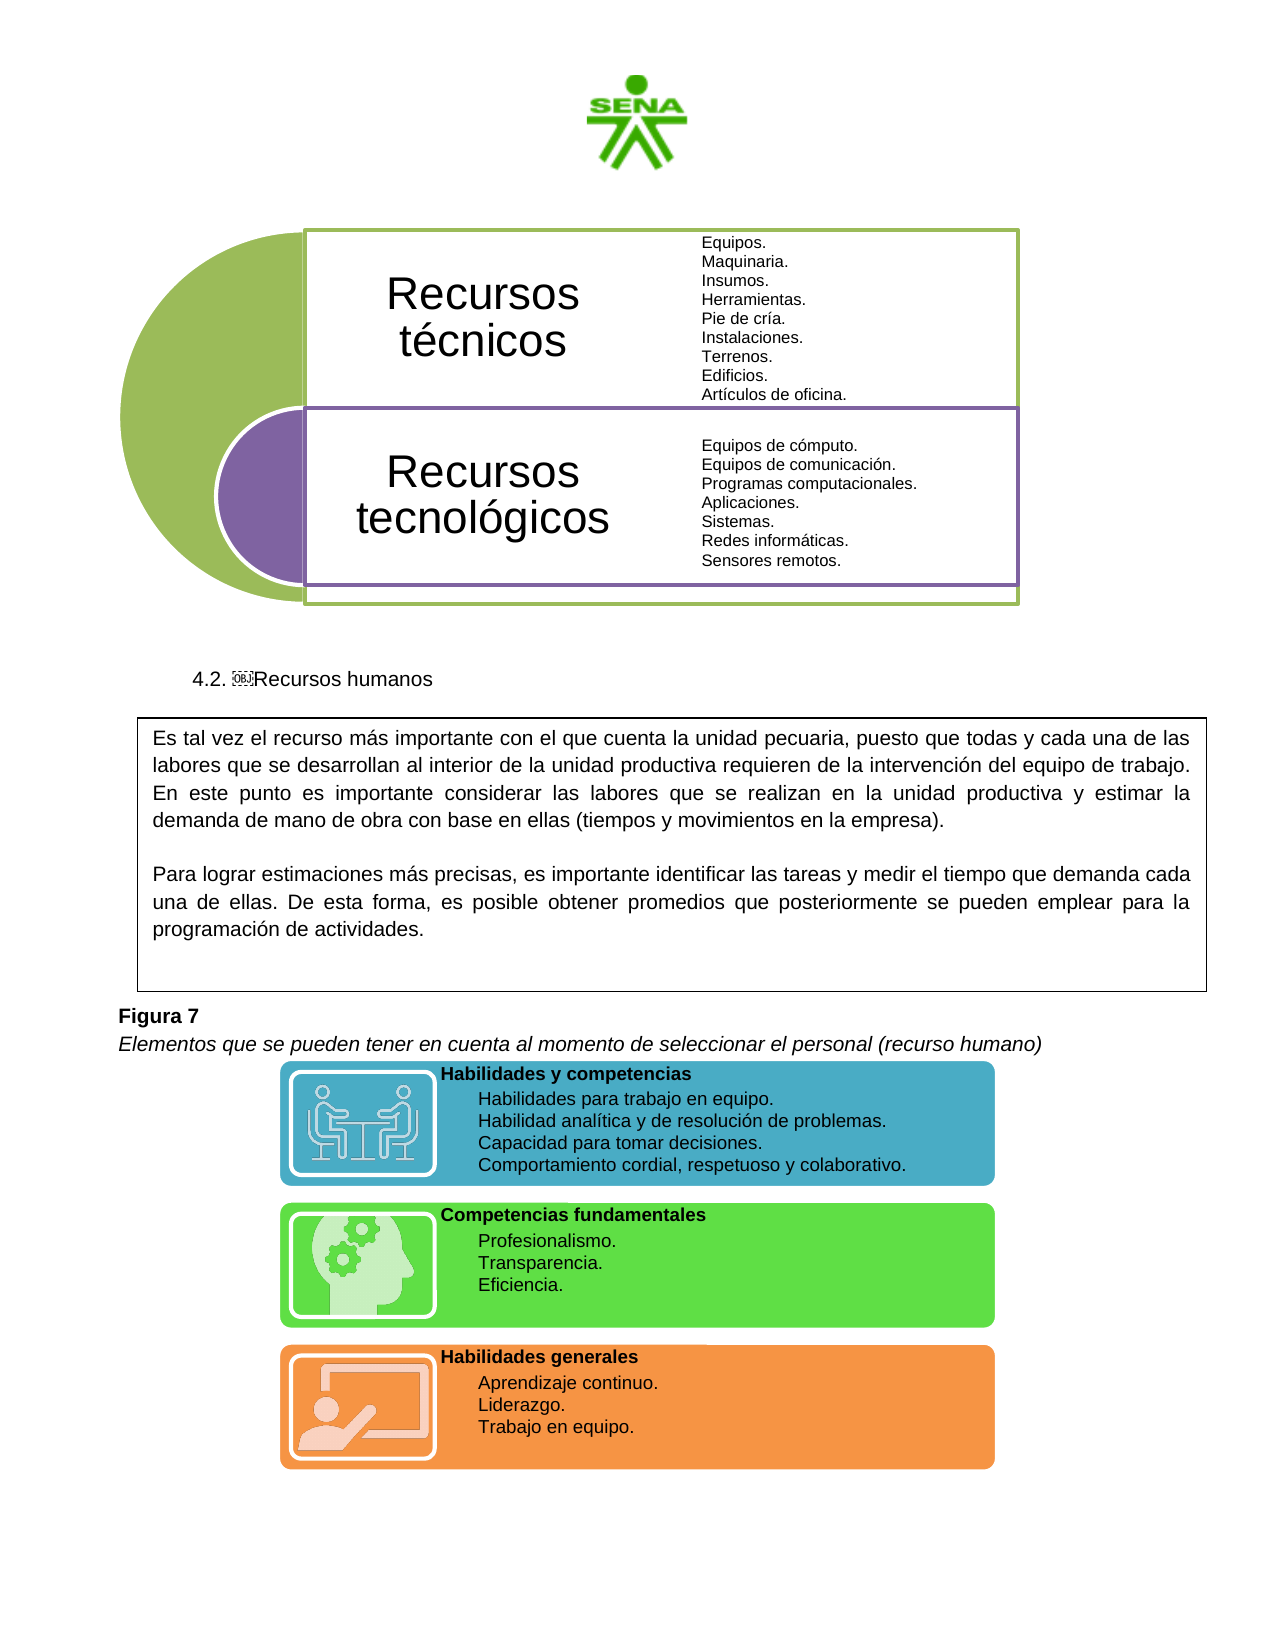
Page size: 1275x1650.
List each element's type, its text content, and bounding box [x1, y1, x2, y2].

text Elementos que se pueden tener en cuenta al momento de seleccionar el personal (recurso humano) [118, 1032, 1157, 1056]
text 4.2. ￼Recursos humanos [192, 667, 1157, 691]
picture [586, 75, 689, 172]
picture [294, 1216, 432, 1314]
picture [294, 1074, 432, 1172]
text Figura 7 [118, 746, 1157, 1028]
picture [294, 1358, 432, 1456]
